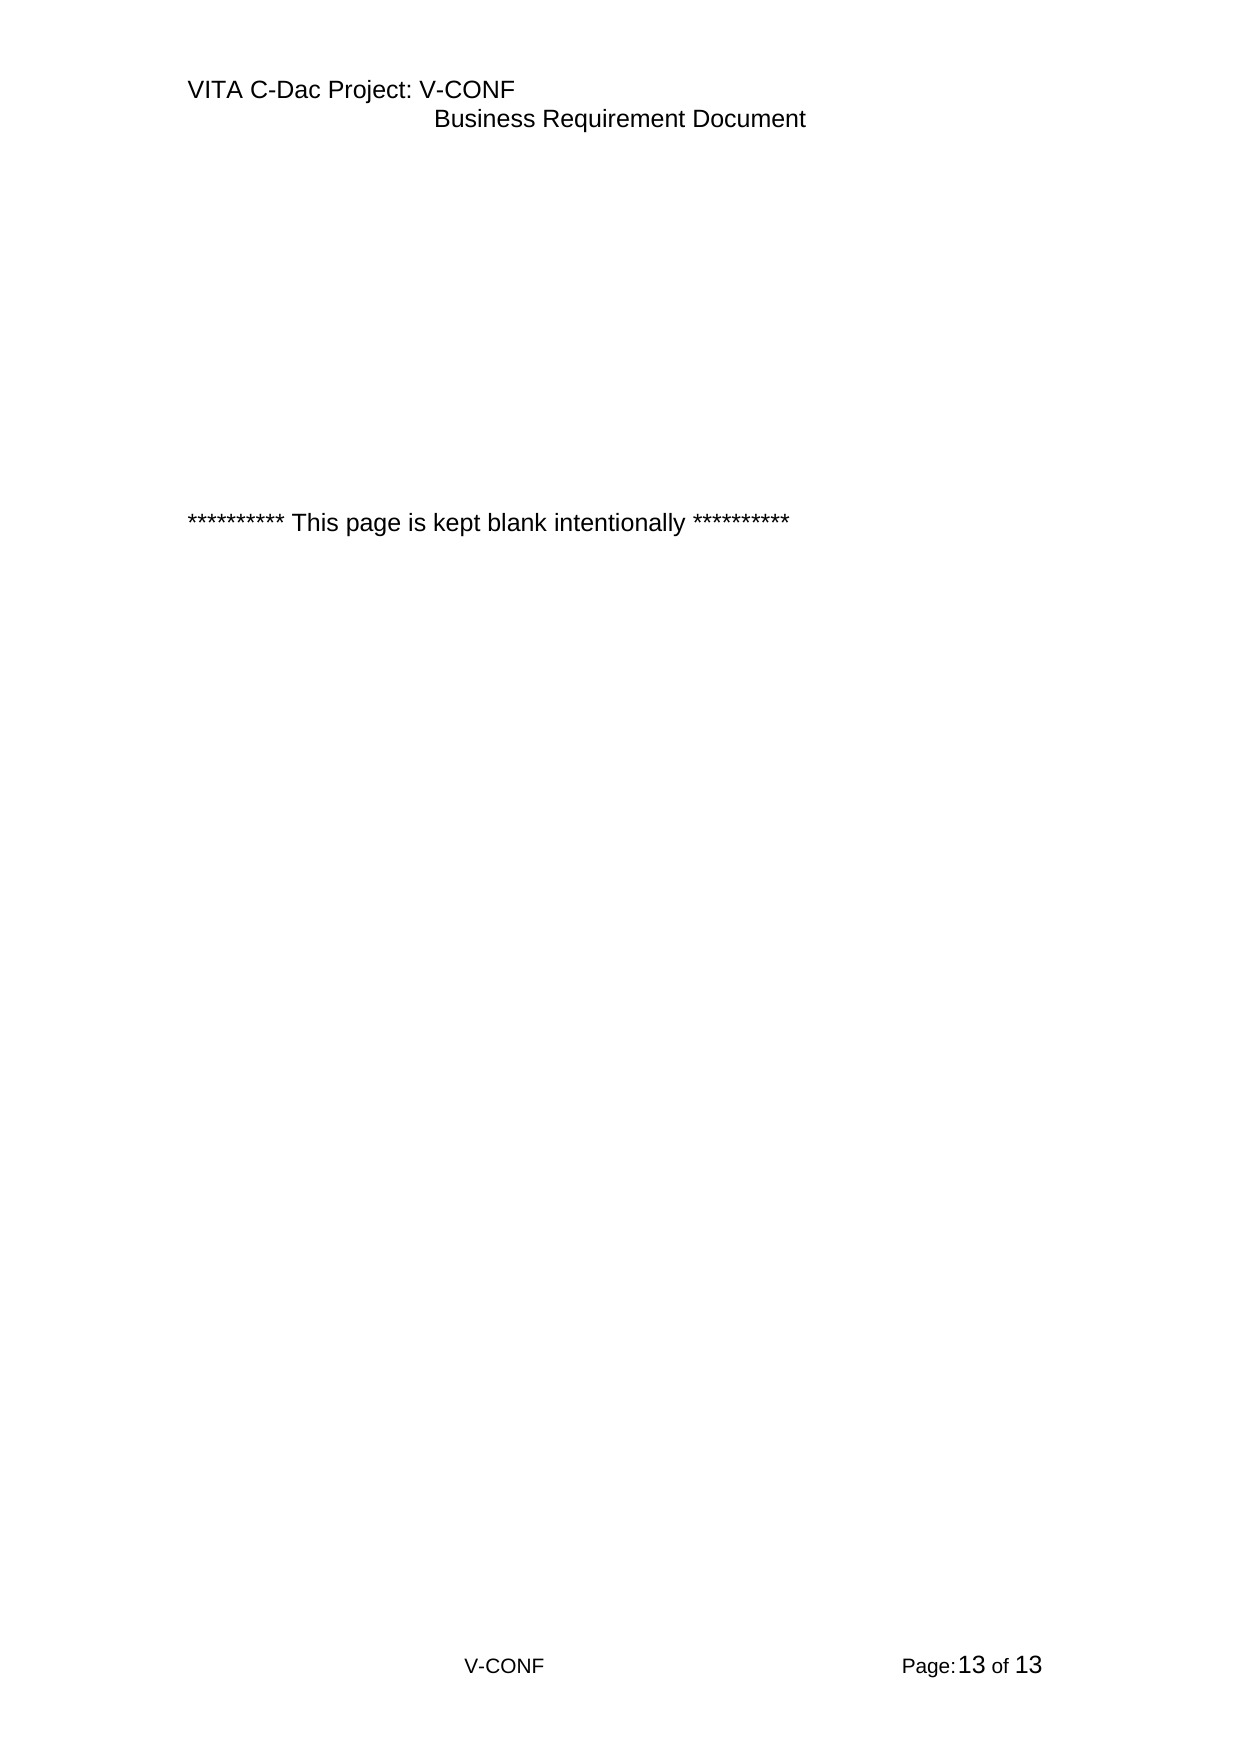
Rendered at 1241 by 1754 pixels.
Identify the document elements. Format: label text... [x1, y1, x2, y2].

text ********** This page is kept blank intentionally ********** [187, 508, 1053, 537]
